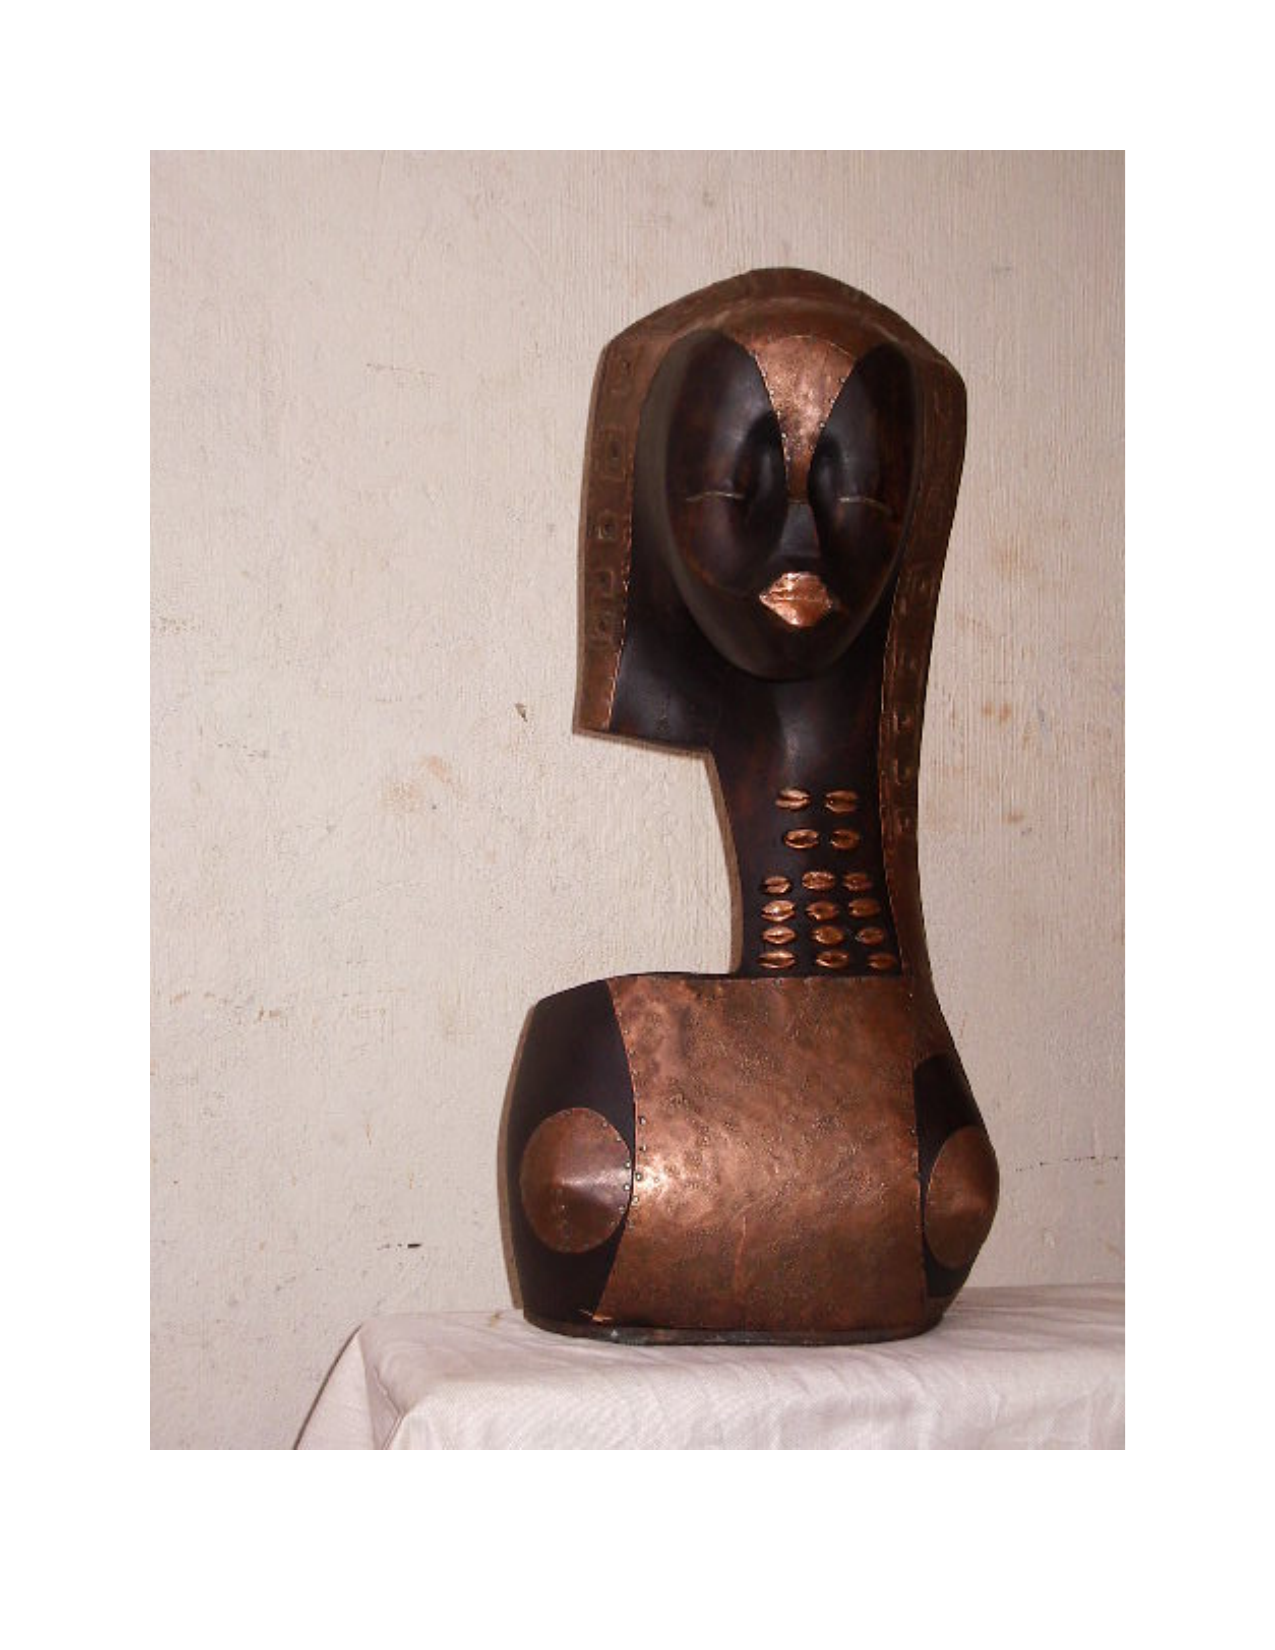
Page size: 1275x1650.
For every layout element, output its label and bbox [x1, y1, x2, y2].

picture [150, 150, 1125, 1450]
